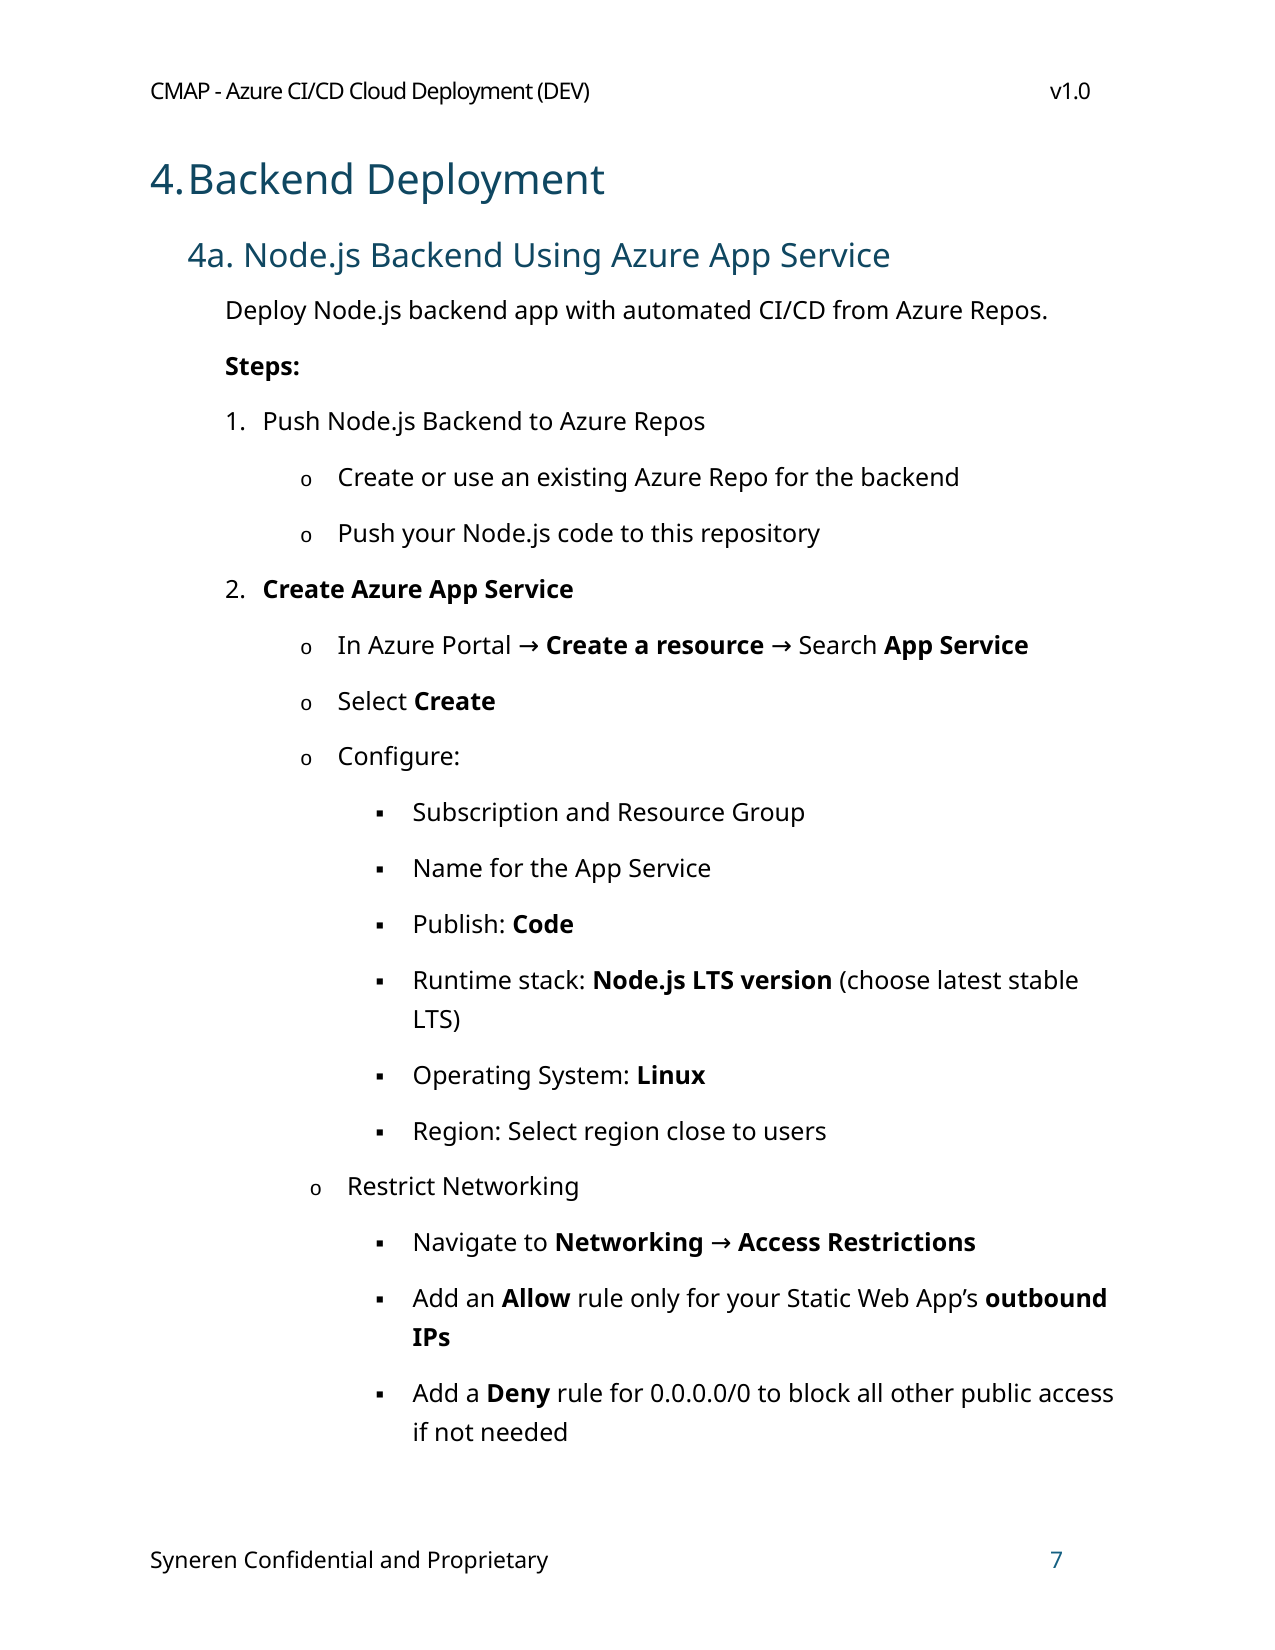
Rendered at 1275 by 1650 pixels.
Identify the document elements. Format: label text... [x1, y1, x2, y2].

list Navigate to Networking → Access Restrictions [375, 1225, 1125, 1259]
list Name for the App Service [375, 851, 1125, 885]
list Add an Allow rule only for your Static Web App’s outbound IPs [375, 1281, 1125, 1354]
list Subscription and Resource Group [375, 795, 1125, 829]
text Deploy Node.js backend app with automated CI/CD from Azure Repos. [225, 292, 1125, 326]
list Operating System: Linux [375, 1057, 1125, 1091]
list Select Create [300, 683, 1125, 717]
list Create or use an existing Azure Repo for the backend [300, 460, 1125, 494]
text Steps: [225, 348, 1125, 382]
list In Azure Portal → Create a resource → Search App Service [300, 627, 1125, 661]
list Restrict Networking [309, 1169, 1125, 1203]
list Region: Select region close to users [375, 1113, 1125, 1147]
subtitle Backend Deployment [150, 150, 1125, 207]
subtitle 4a. Node.js Backend Using Azure App Service [187, 232, 1125, 277]
list Create Azure App Service [225, 572, 1125, 606]
list Push your Node.js code to this repository [300, 516, 1125, 550]
list Publish: Code [375, 907, 1125, 941]
list Runtime stack: Node.js LTS version (choose latest stable LTS) [375, 962, 1125, 1036]
list Configure: [300, 739, 1125, 773]
list Add a Deny rule for 0.0.0.0/0 to block all other public access if not needed [375, 1376, 1125, 1449]
list Push Node.js Backend to Azure Repos [225, 404, 1125, 438]
